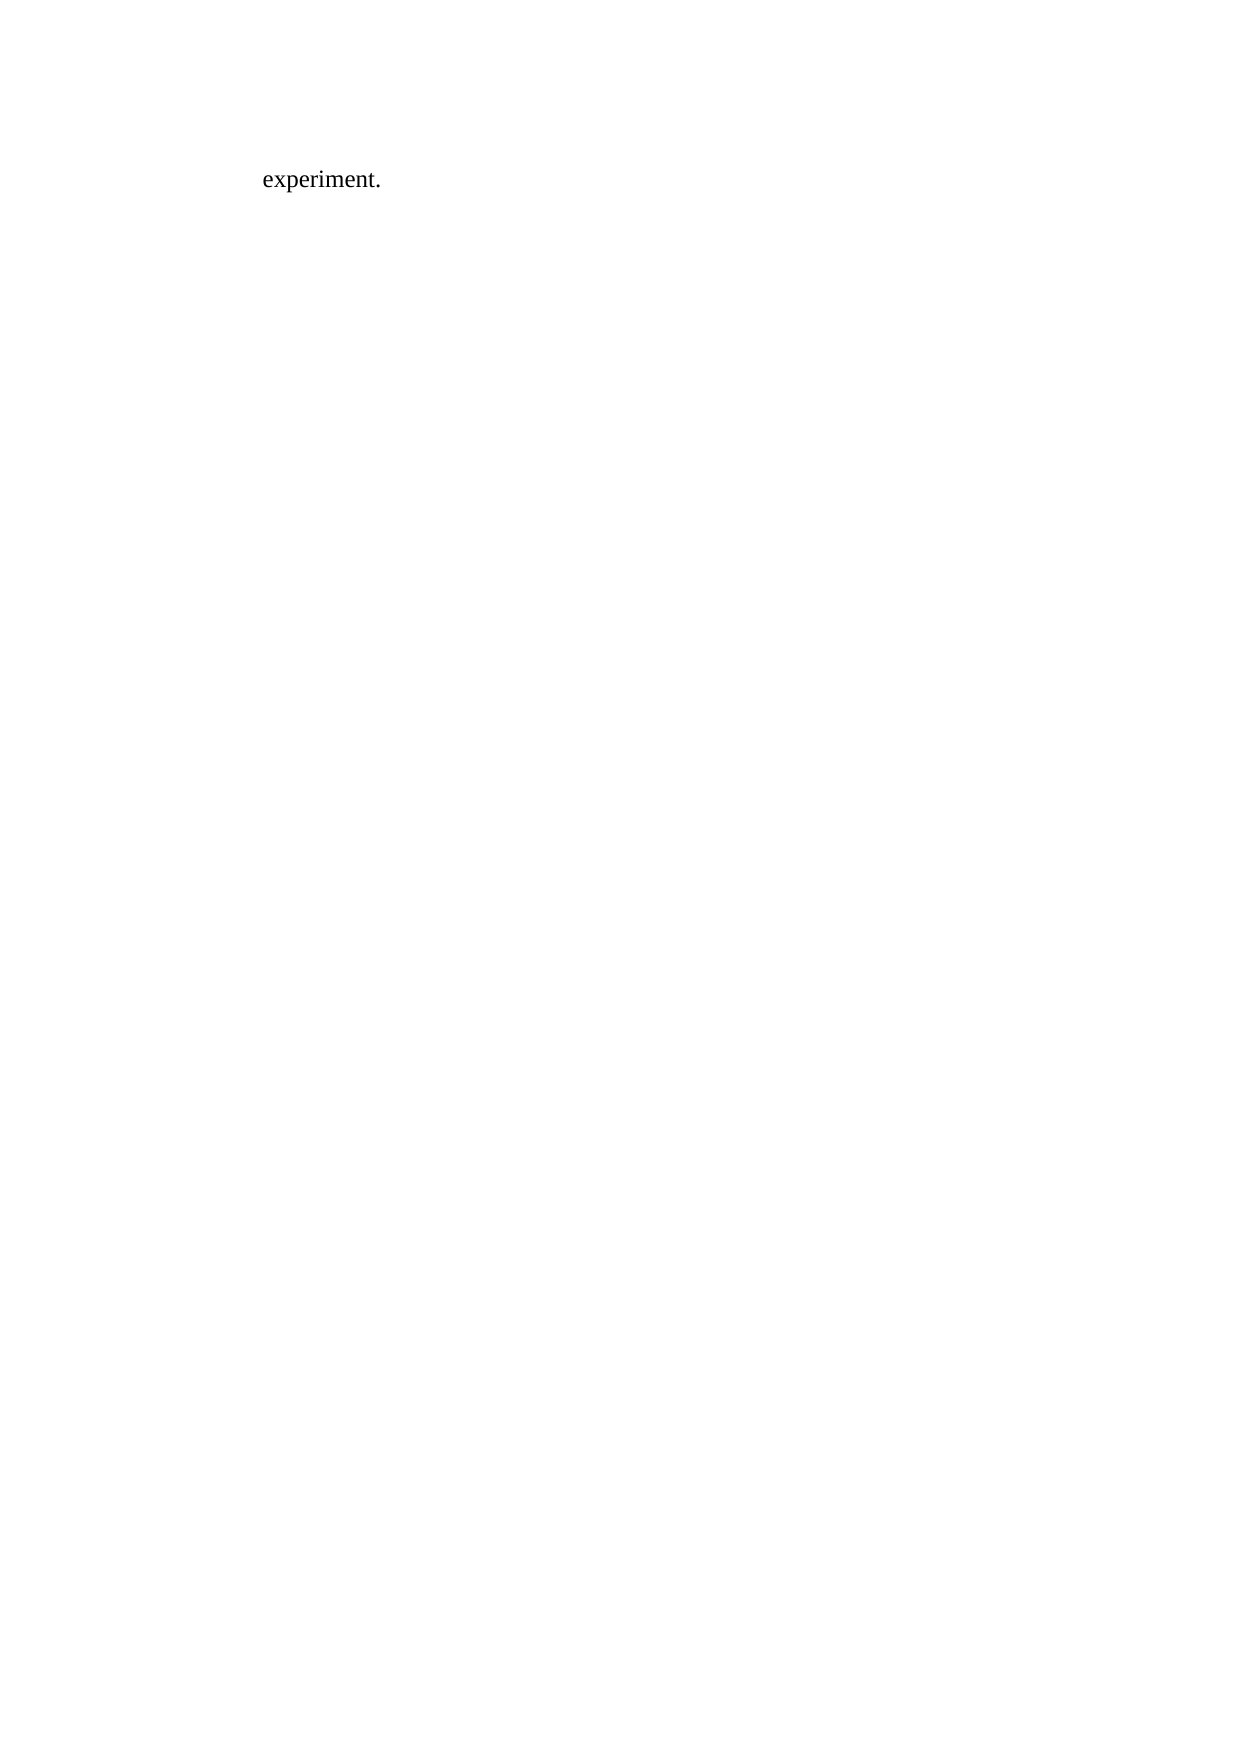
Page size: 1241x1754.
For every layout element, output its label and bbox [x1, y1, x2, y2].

list [225, 162, 1053, 194]
